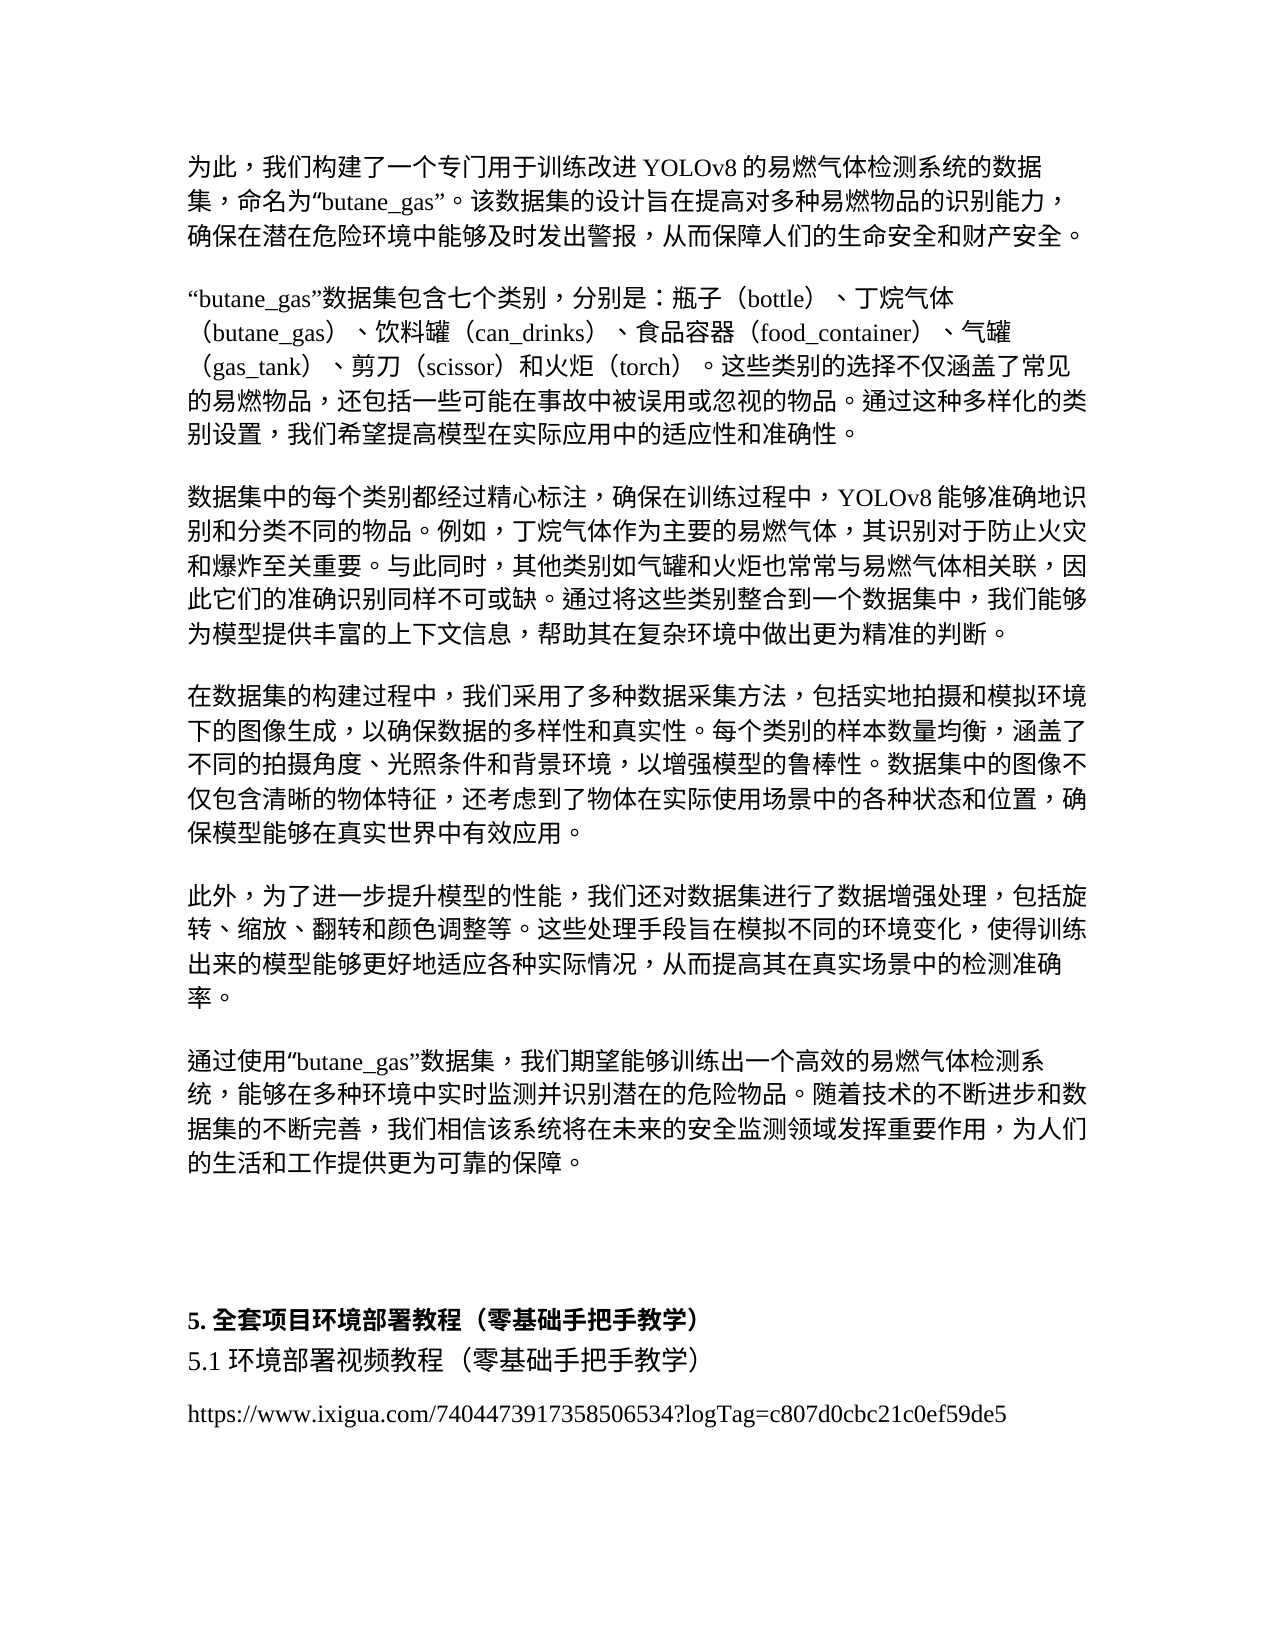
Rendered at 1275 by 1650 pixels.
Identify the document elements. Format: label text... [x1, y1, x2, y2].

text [187, 150, 1087, 1179]
subtitle 5. 全套项目环境部署教程（零基础手把手教学） [187, 1302, 1087, 1336]
text 5.1 环境部署视频教程（零基础手把手教学） [187, 1341, 1087, 1378]
text https://www.ixigua.com/7404473917358506534?logTag=c807d0cbc21c0ef59de5 [187, 1399, 1087, 1428]
